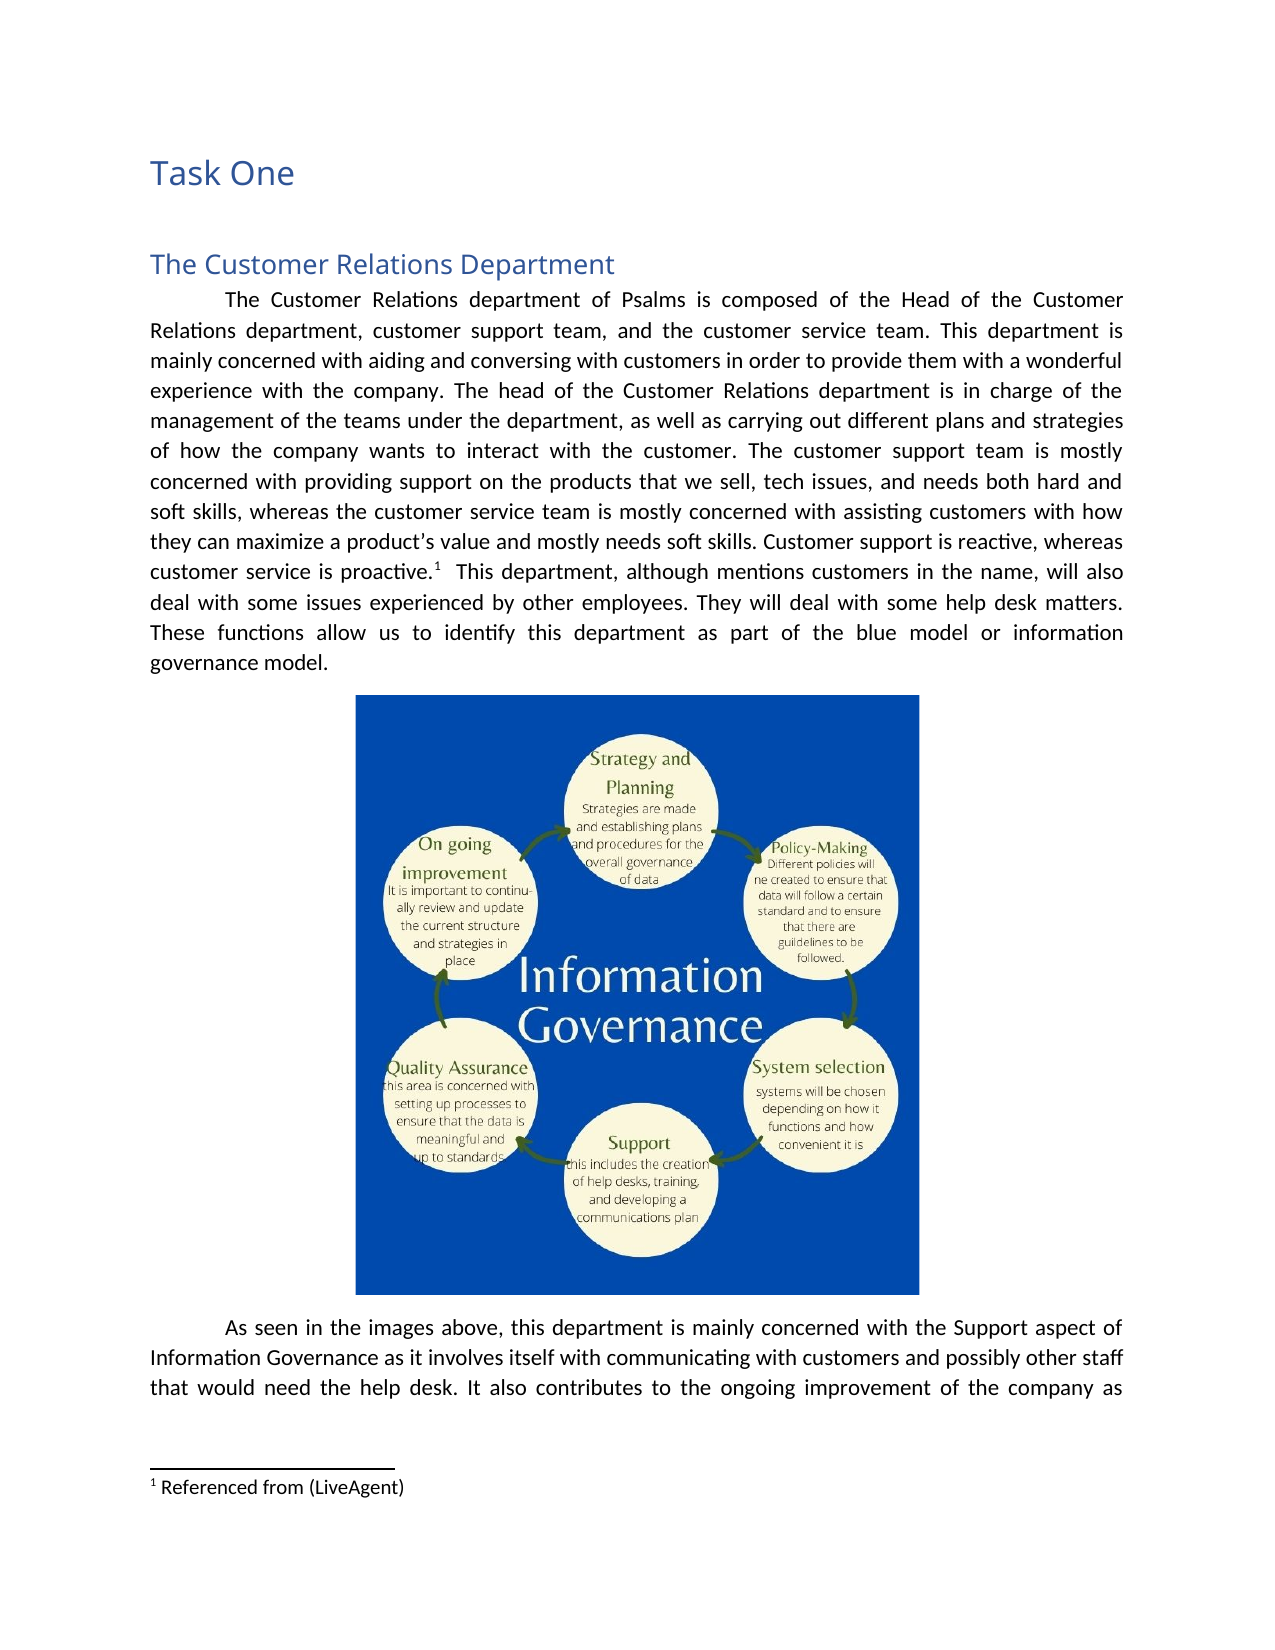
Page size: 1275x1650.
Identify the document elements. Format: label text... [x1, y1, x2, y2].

subtitle The Customer Relations Department [150, 246, 1125, 283]
subtitle Task One [150, 150, 1125, 195]
text The Customer Relations department of Psalms is composed of the Head of the Customer Relations department, customer support team, and the customer service team. This department is mainly concerned with aiding and conversing with customers in order to provide them with a wonderful experience with the company. The head of the Customer Relations department is in charge of the management of the teams under the department, as well as carrying out different plans and strategies of how the company wants to interact with the customer. The customer support team is mostly concerned with providing support on the products that we sell, tech issues, and needs both hard and soft skills, whereas the customer service team is mostly concerned with assisting customers with how they can maximize a product’s value and mostly needs soft skills. Customer support is reactive, whereas customer service is proactive. This department, although mentions customers in the name, will also deal with some issues experienced by other employees. They will deal with some help desk matters. These functions allow us to identify this department as part of the blue model or information governance model. [150, 286, 1125, 676]
picture [355, 695, 920, 1295]
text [150, 1313, 1125, 1401]
